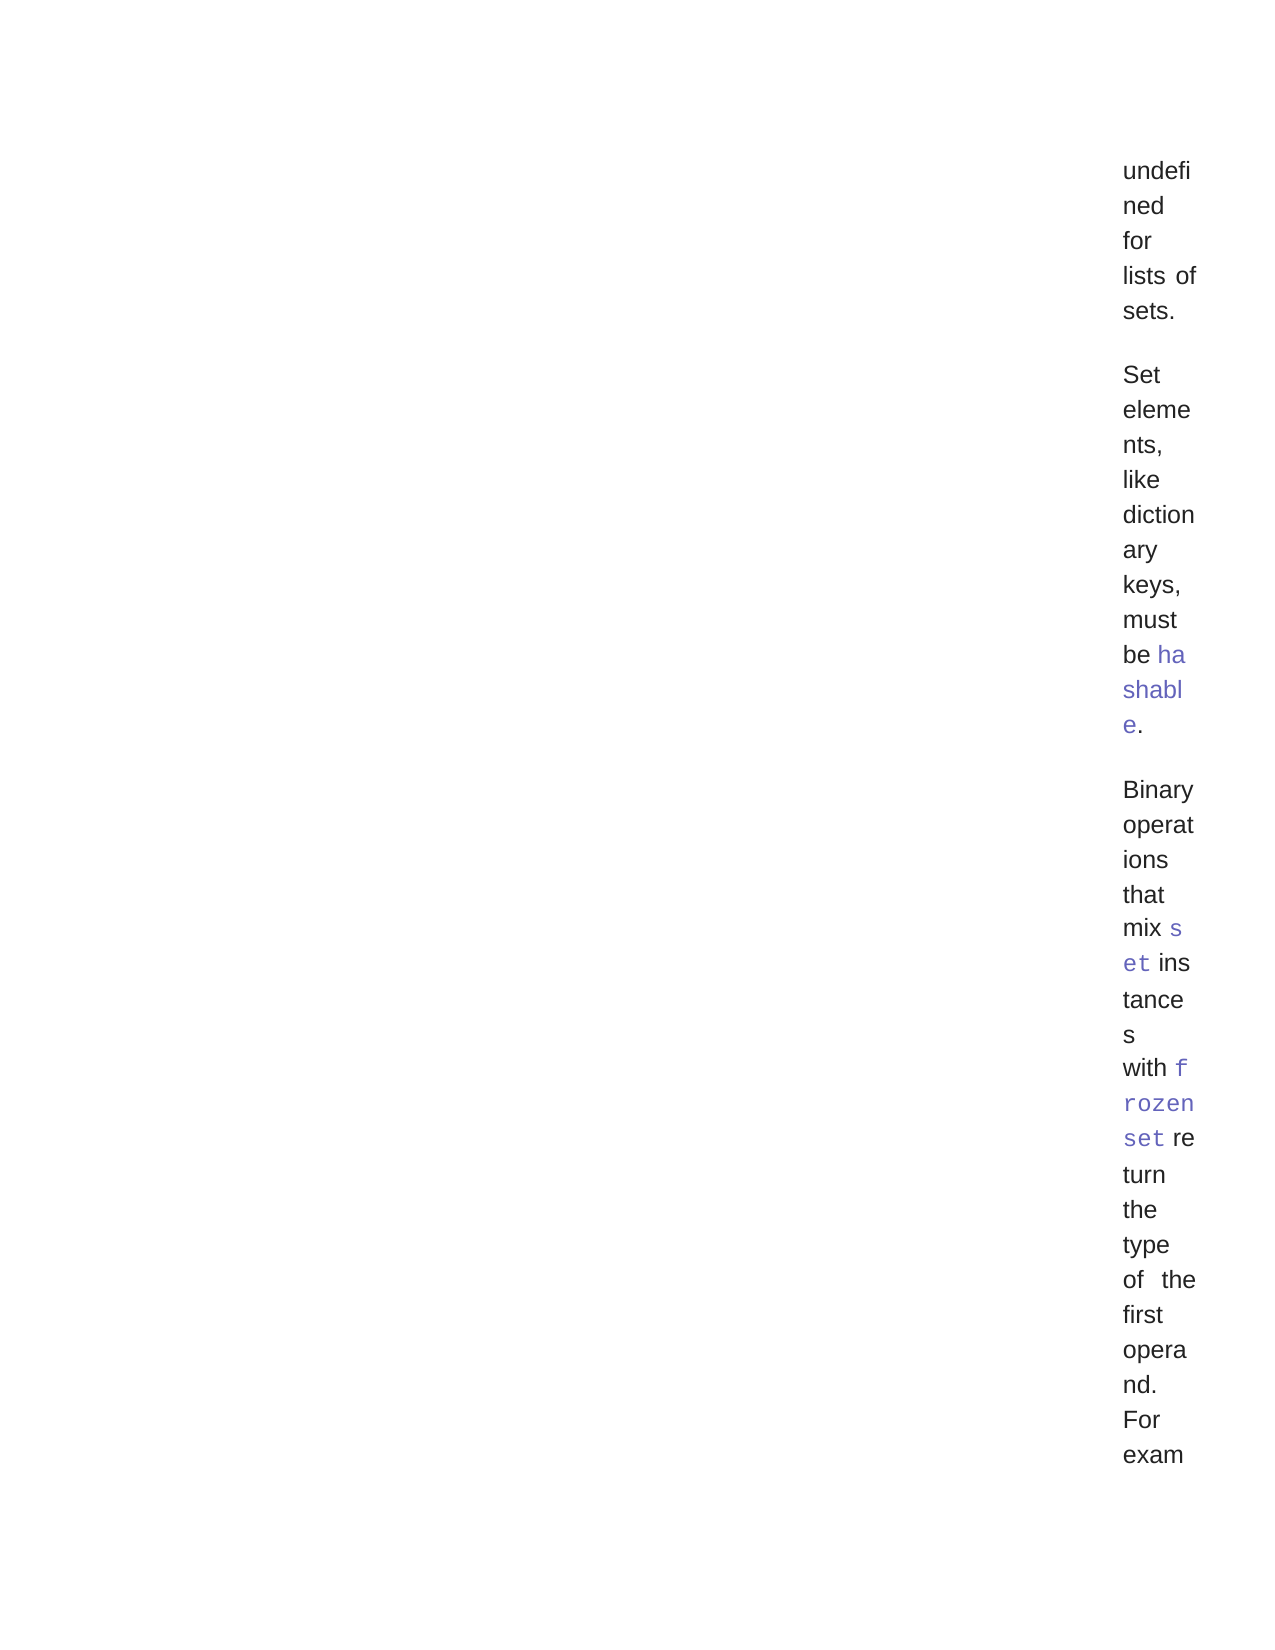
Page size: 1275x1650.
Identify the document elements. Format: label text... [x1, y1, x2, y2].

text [1123, 768, 1196, 1468]
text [1123, 150, 1196, 325]
text Set elements, like dictionary keys, must be hashable. [1123, 354, 1196, 739]
